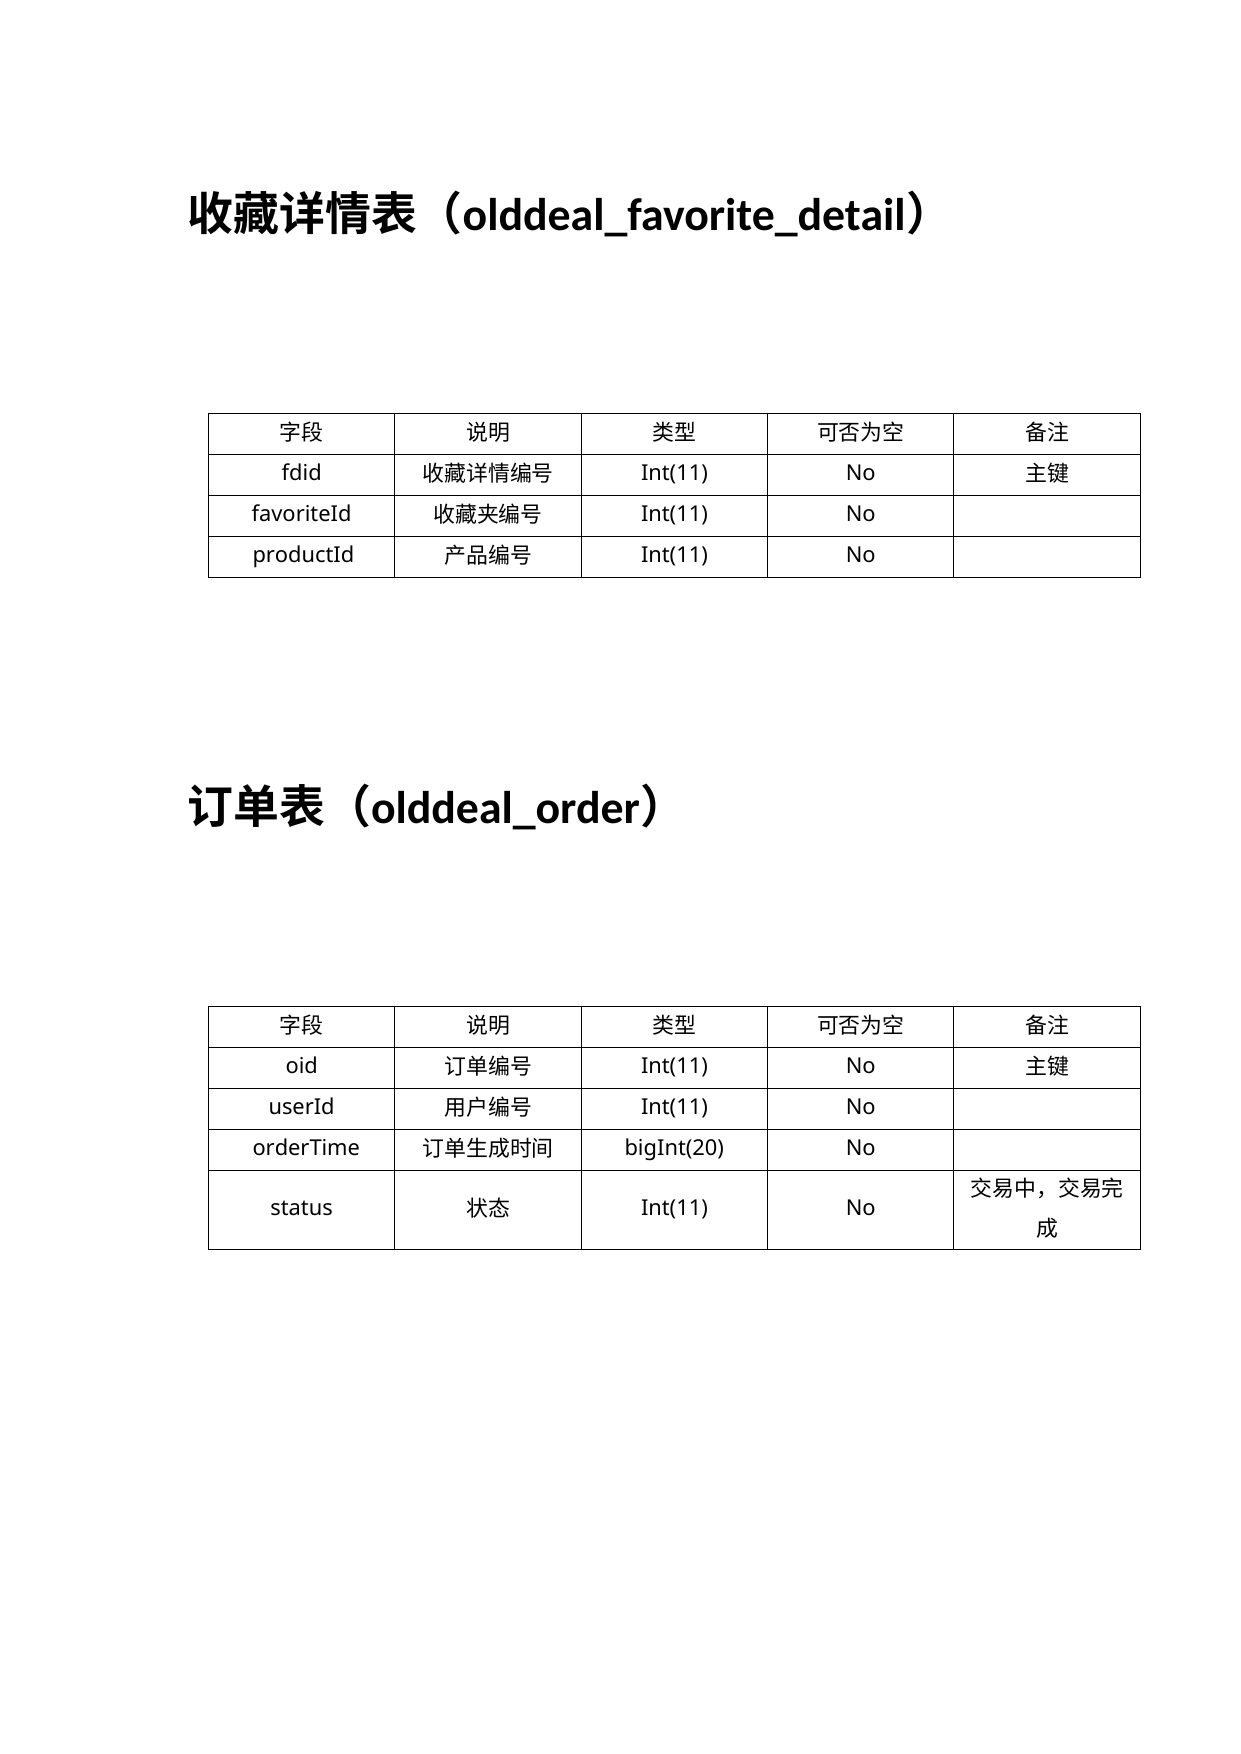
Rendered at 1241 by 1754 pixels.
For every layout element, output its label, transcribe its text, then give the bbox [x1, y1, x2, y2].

table_header 类型 [582, 1007, 767, 1047]
table_header 字段 [209, 1007, 394, 1047]
table_cell 产品编号 [395, 537, 581, 577]
table_cell productId [209, 537, 394, 577]
table_header 备注 [954, 414, 1140, 454]
table_cell 状态 [395, 1171, 581, 1249]
subtitle 订单表（olddeal_order） [187, 455, 1053, 853]
table_cell orderTime [209, 1130, 394, 1170]
table_cell No [768, 1089, 953, 1129]
table_cell status [209, 1171, 394, 1249]
table_cell No [768, 1048, 953, 1088]
table_cell Int(11) [582, 1171, 767, 1249]
table_cell Int(11) [582, 1048, 767, 1088]
table_cell 交易中，交易完成 [954, 1171, 1140, 1249]
table_cell 主键 [954, 455, 1140, 495]
table_cell Int(11) [582, 455, 767, 495]
table_cell No [768, 1171, 953, 1249]
table_cell 主键 [954, 1048, 1140, 1088]
table_header 说明 [395, 1007, 581, 1047]
table_cell [954, 1130, 1140, 1170]
table_header 字段 [209, 414, 394, 454]
table_cell oid [209, 1048, 394, 1088]
subtitle 收藏详情表（olddeal_favorite_detail） [187, 162, 1053, 259]
table_cell favoriteId [209, 496, 394, 536]
table_cell 订单编号 [395, 1048, 581, 1088]
table_header 说明 [395, 414, 581, 454]
table_header 备注 [954, 1007, 1140, 1047]
table_header 可否为空 [768, 414, 953, 454]
table_cell No [768, 455, 953, 495]
table_cell 收藏夹编号 [395, 496, 581, 536]
table_cell 用户编号 [395, 1089, 581, 1129]
table_cell No [768, 496, 953, 536]
table_cell No [768, 537, 953, 577]
table_cell userId [209, 1089, 394, 1129]
table_cell [954, 1089, 1140, 1129]
table_cell Int(11) [582, 496, 767, 536]
table_cell bigInt(20) [582, 1130, 767, 1170]
table_cell 订单生成时间 [395, 1130, 581, 1170]
table_header 类型 [582, 414, 767, 454]
table_cell No [768, 1130, 953, 1170]
table_cell [954, 537, 1140, 577]
table_cell Int(11) [582, 537, 767, 577]
table_cell 收藏详情编号 [395, 455, 581, 495]
table_cell Int(11) [582, 1089, 767, 1129]
table_header 可否为空 [768, 1007, 953, 1047]
table_cell [954, 496, 1140, 536]
table_cell fdid [209, 455, 394, 495]
